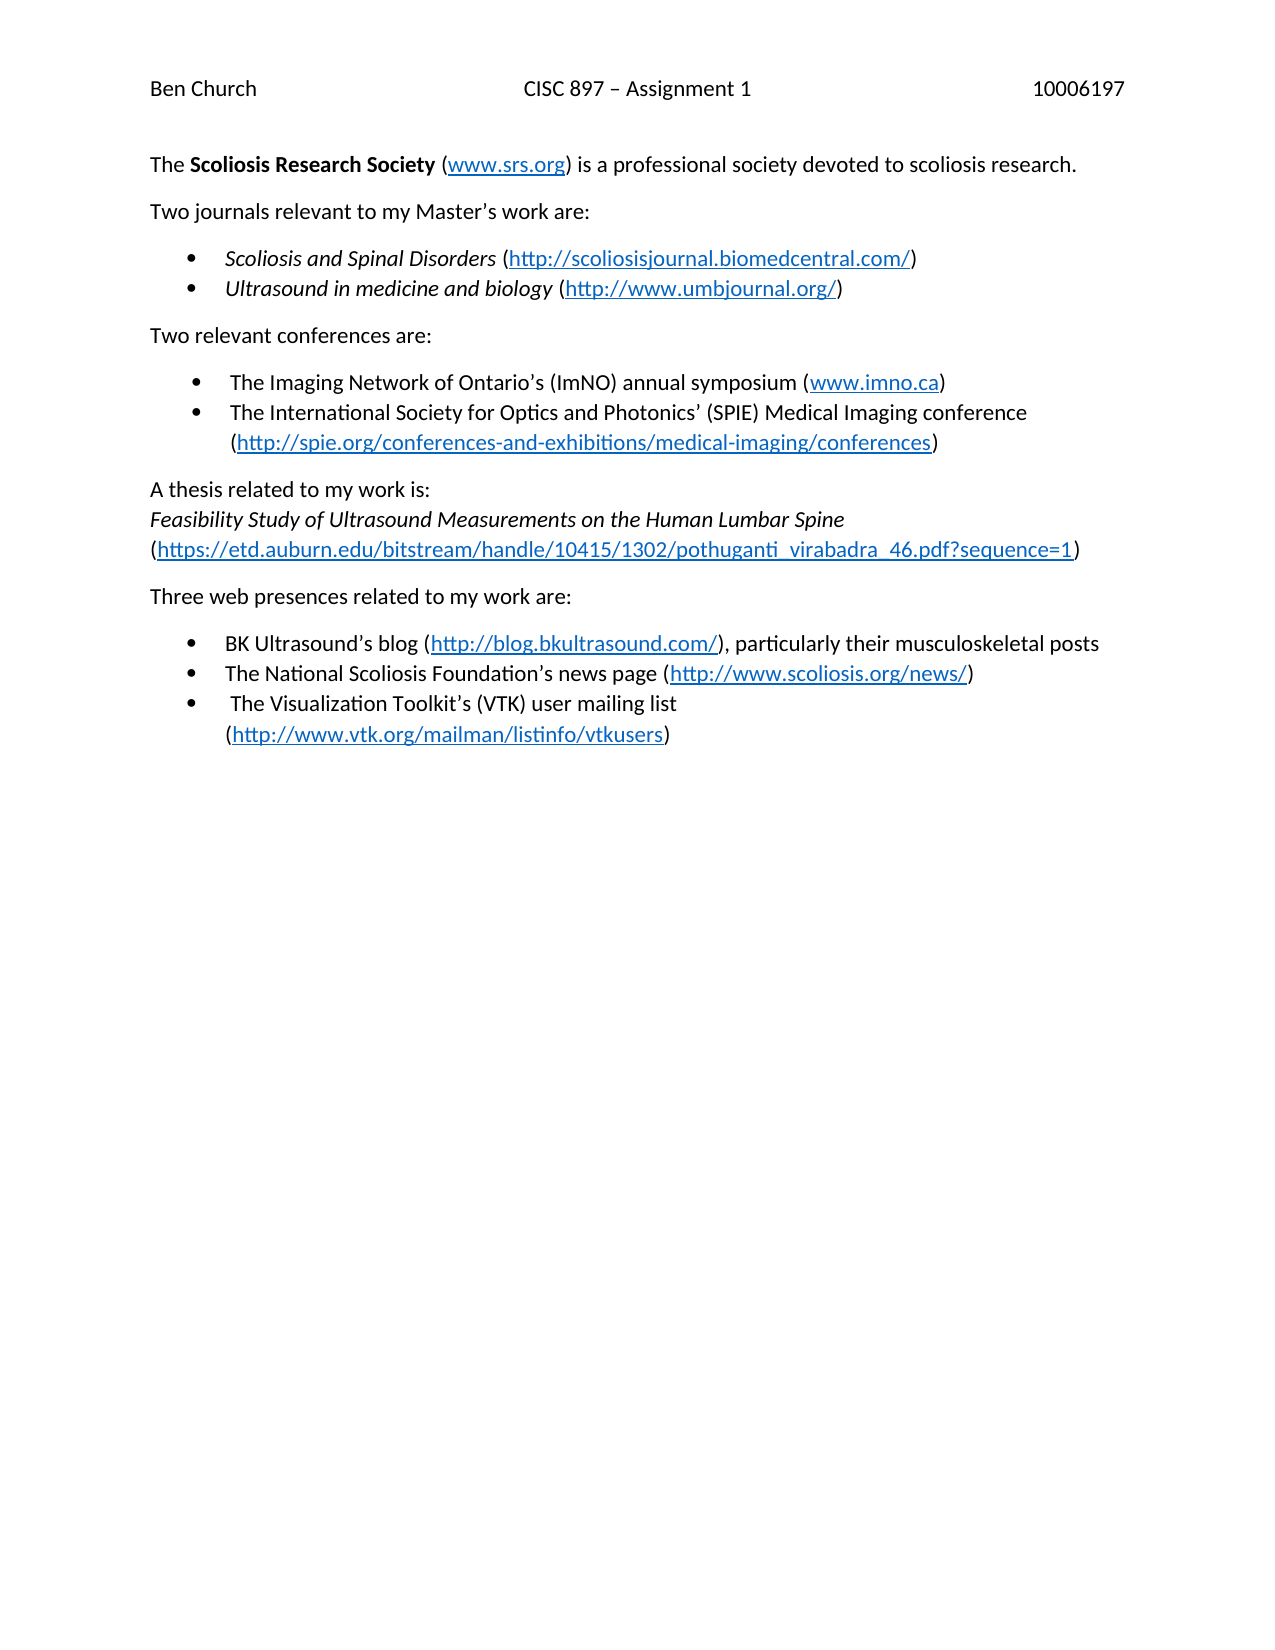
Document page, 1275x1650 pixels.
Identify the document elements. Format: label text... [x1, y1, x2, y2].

text A thesis related to my work is: Feasibility Study of Ultrasound Measurements on the Human Lumbar Spine (https://etd.auburn.edu/bitstream/handle/10415/1302/pothuganti_virabadra_46.pdf?sequence=1) [150, 475, 1125, 563]
list The International Society for Optics and Photonics’ (SPIE) Medical Imaging conference (http://spie.org/conferences-and-exhibitions/medical-imaging/conferences) [192, 398, 1125, 456]
list BK Ultrasound’s blog (http://blog.bkultrasound.com/), particularly their musculoskeletal posts [187, 629, 1125, 657]
list The Visualization Toolkit’s (VTK) user mailing list (http://www.vtk.org/mailman/listinfo/vtkusers) [187, 689, 1125, 748]
text Two journals relevant to my Master’s work are: [150, 197, 1125, 225]
list Scoliosis and Spinal Disorders (http://scoliosisjournal.biomedcentral.com/) [187, 244, 1125, 272]
text The Scoliosis Research Society (www.srs.org) is a professional society devoted to scoliosis research. [150, 150, 1125, 178]
text Two relevant conferences are: [150, 321, 1125, 349]
list The National Scoliosis Foundation’s news page (http://www.scoliosis.org/news/) [187, 659, 1125, 687]
list The Imaging Network of Ontario’s (ImNO) annual symposium (www.imno.ca) [192, 368, 1125, 396]
list Ultrasound in medicine and biology (http://www.umbjournal.org/) [187, 274, 1125, 302]
text Three web presences related to my work are: [150, 582, 1125, 610]
